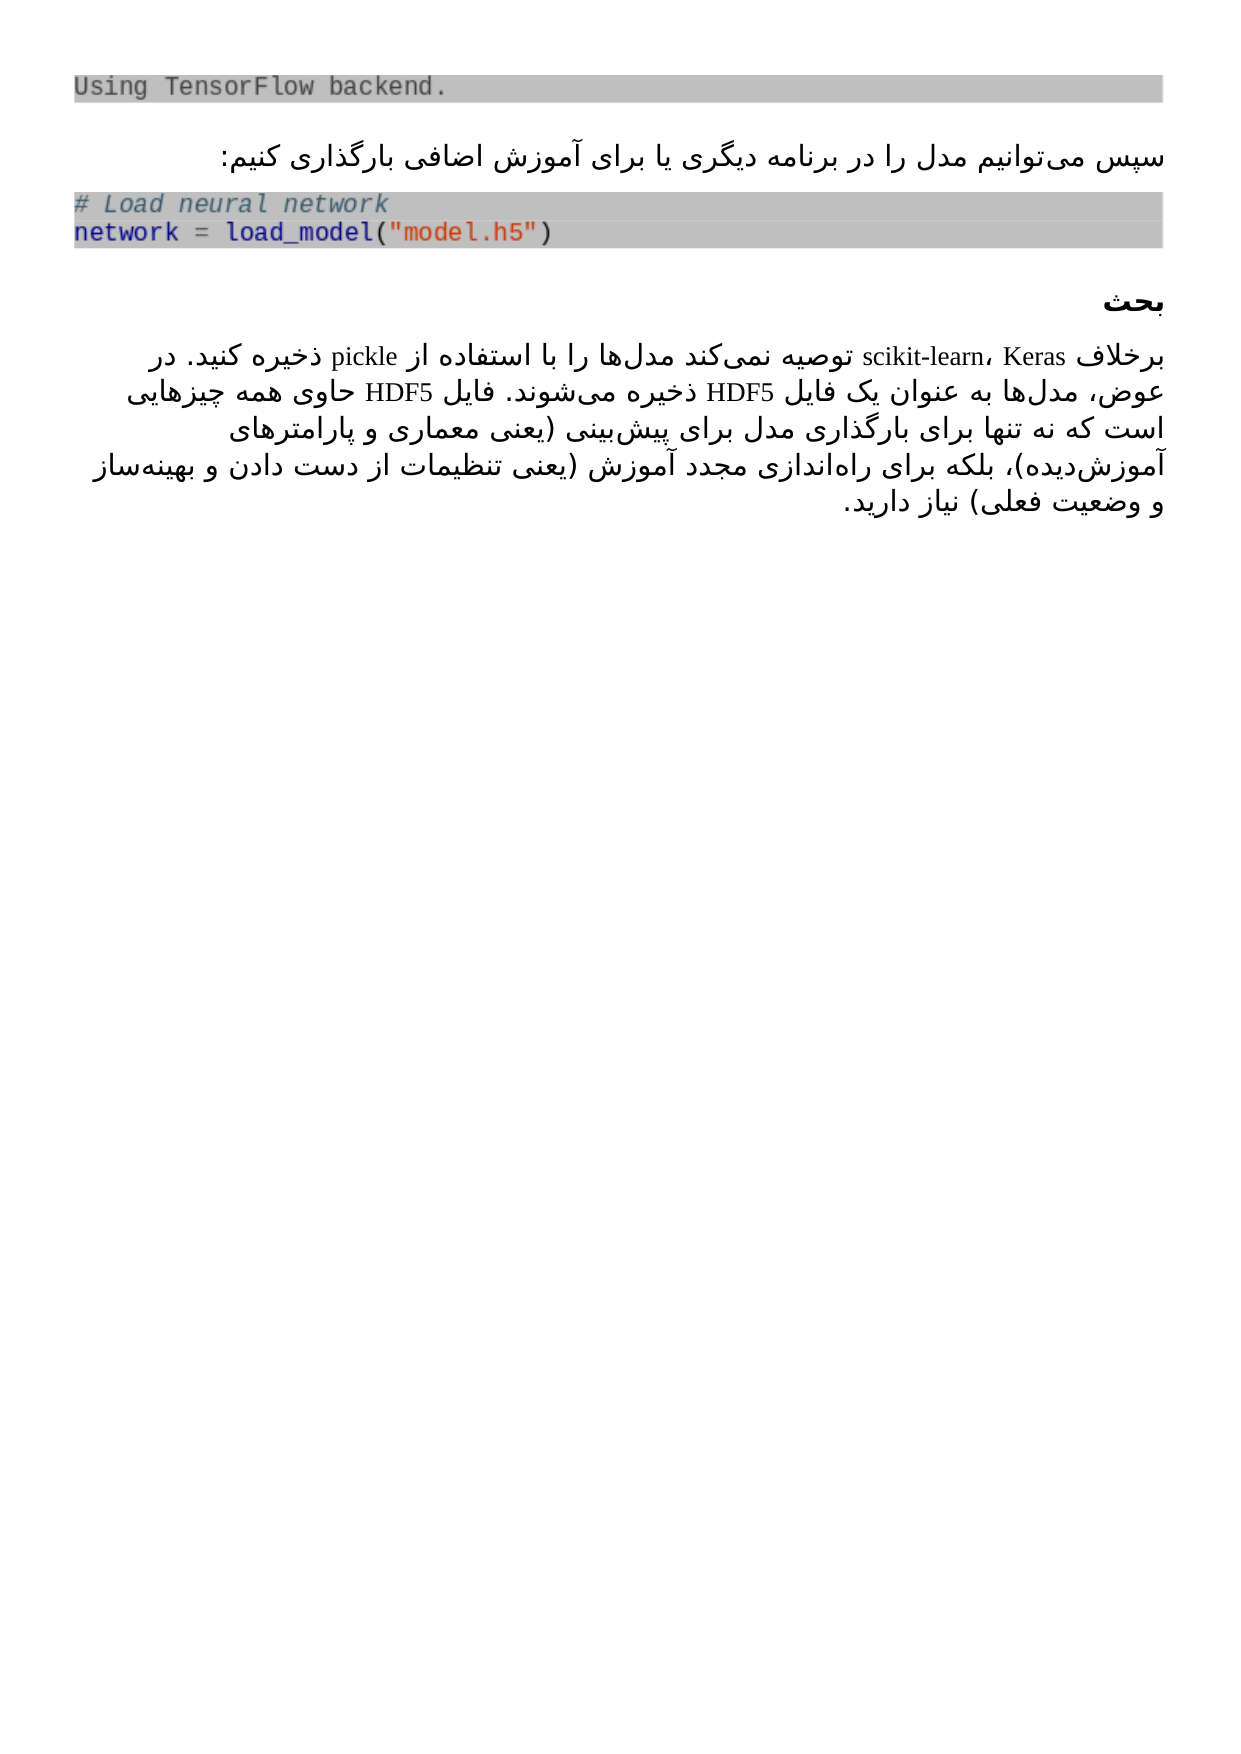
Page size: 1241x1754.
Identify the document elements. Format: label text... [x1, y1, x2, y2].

text برخلاف scikit-learn، Keras توصیه نمی‌کند مدل‌ها را با استفاده از pickle ذخیره کنید. در عوض، مدل‌ها به عنوان یک فایل HDF5 ذخیره می‌شوند. فایل HDF5 حاوی همه چیزهایی است که نه تنها برای بارگذاری مدل برای پیش‌بینی (یعنی معماری و پارامترهای آموزش‌دیده)، بلکه برای راه‌اندازی مجدد آموزش (یعنی تنظیمات از دست دادن و بهینه‌ساز و وضعیت فعلی) نیاز دارید. [75, 338, 1165, 519]
text سپس می‌توانیم مدل را در برنامه دیگری یا برای آموزش اضافی بارگذاری کنیم: [75, 139, 1165, 173]
text بحث [75, 285, 1165, 319]
